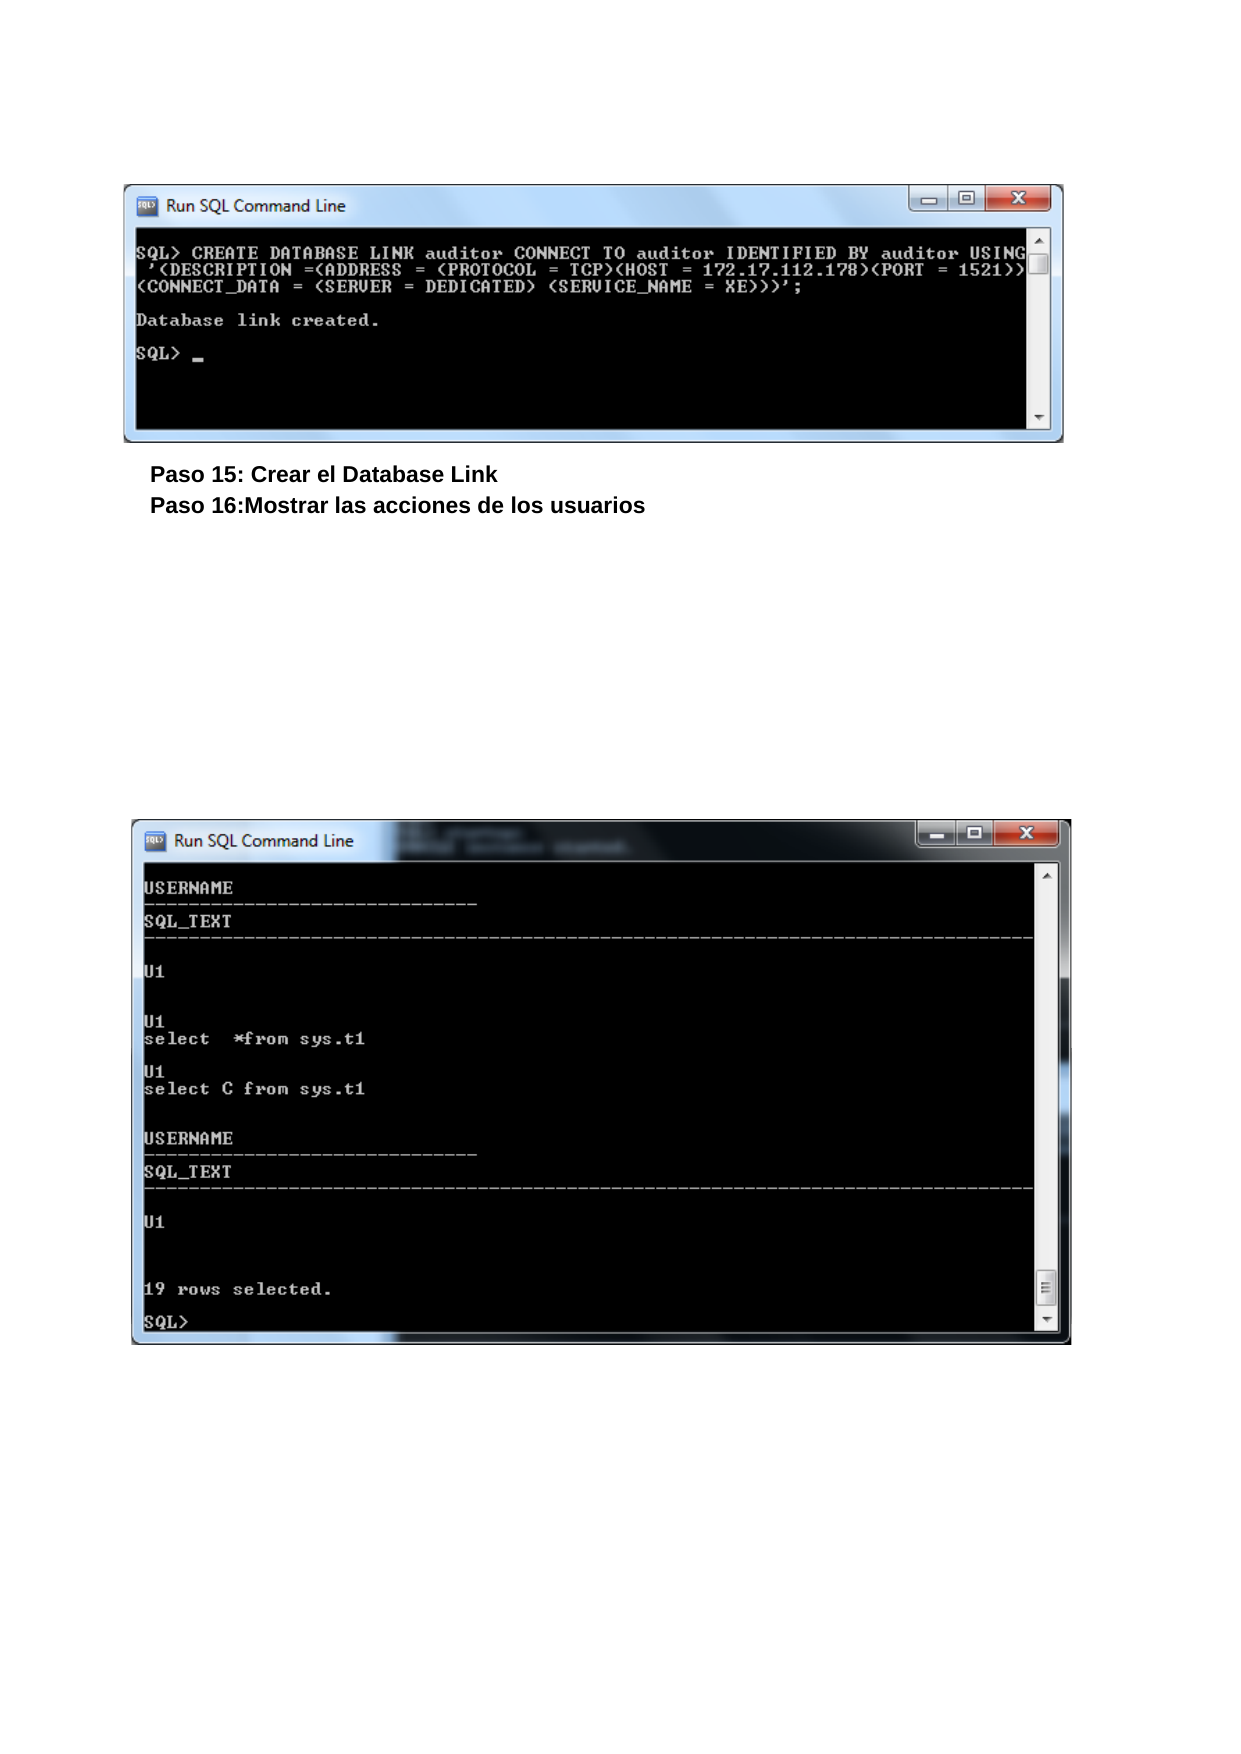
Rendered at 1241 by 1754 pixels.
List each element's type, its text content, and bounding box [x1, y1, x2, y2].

picture [131, 819, 1072, 1345]
text Paso 16:Mostrar las acciones de los usuarios [150, 492, 1090, 518]
picture [123, 184, 1064, 443]
